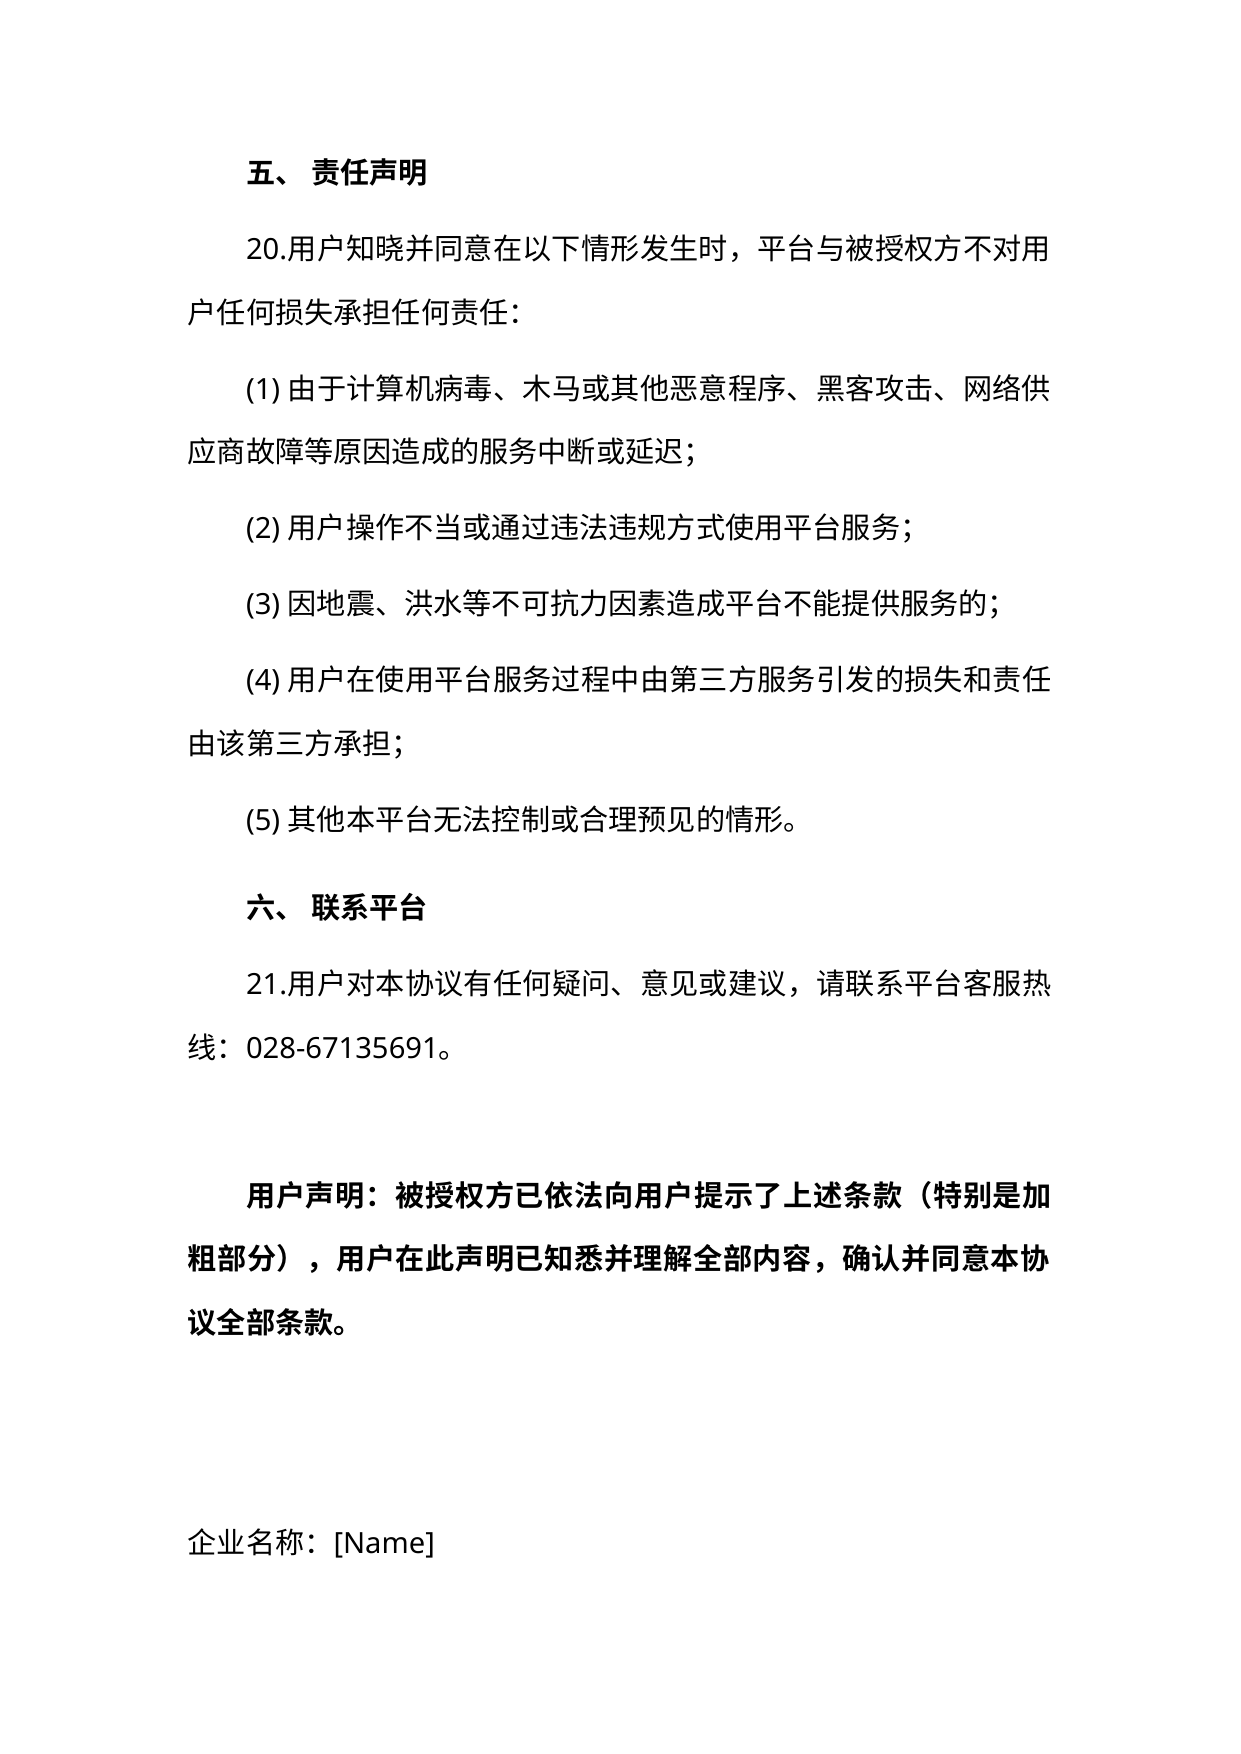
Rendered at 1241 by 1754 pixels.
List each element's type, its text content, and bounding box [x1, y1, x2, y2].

list 用户声明：被授权方已依法向用户提示了上述条款（特别是加粗部分），用户在此声明已知悉并理解全部内容，确认并同意本协议全部条款。 [187, 1172, 1053, 1342]
list 用户对本协议有任何疑问、意见或建议，请联系平台客服热线：028-67135691。 [187, 961, 1053, 1067]
list 用户操作不当或通过违法违规方式使用平台服务； [187, 505, 1053, 547]
subtitle 责任声明 [187, 150, 1053, 192]
list 因地震、洪水等不可抗力因素造成平台不能提供服务的； [187, 581, 1053, 623]
subtitle 联系平台 [187, 885, 1053, 927]
list 由于计算机病毒、木马或其他恶意程序、黑客攻击、网络供应商故障等原因造成的服务中断或延迟； [187, 365, 1053, 471]
list 用户在使用平台服务过程中由第三方服务引发的损失和责任由该第三方承担； [187, 657, 1053, 763]
list 其他本平台无法控制或合理预见的情形。 [187, 796, 1053, 839]
list 企业名称：[Name] [187, 1519, 1053, 1562]
list 用户知晓并同意在以下情形发生时，平台与被授权方不对用户任何损失承担任何责任： [187, 226, 1053, 332]
